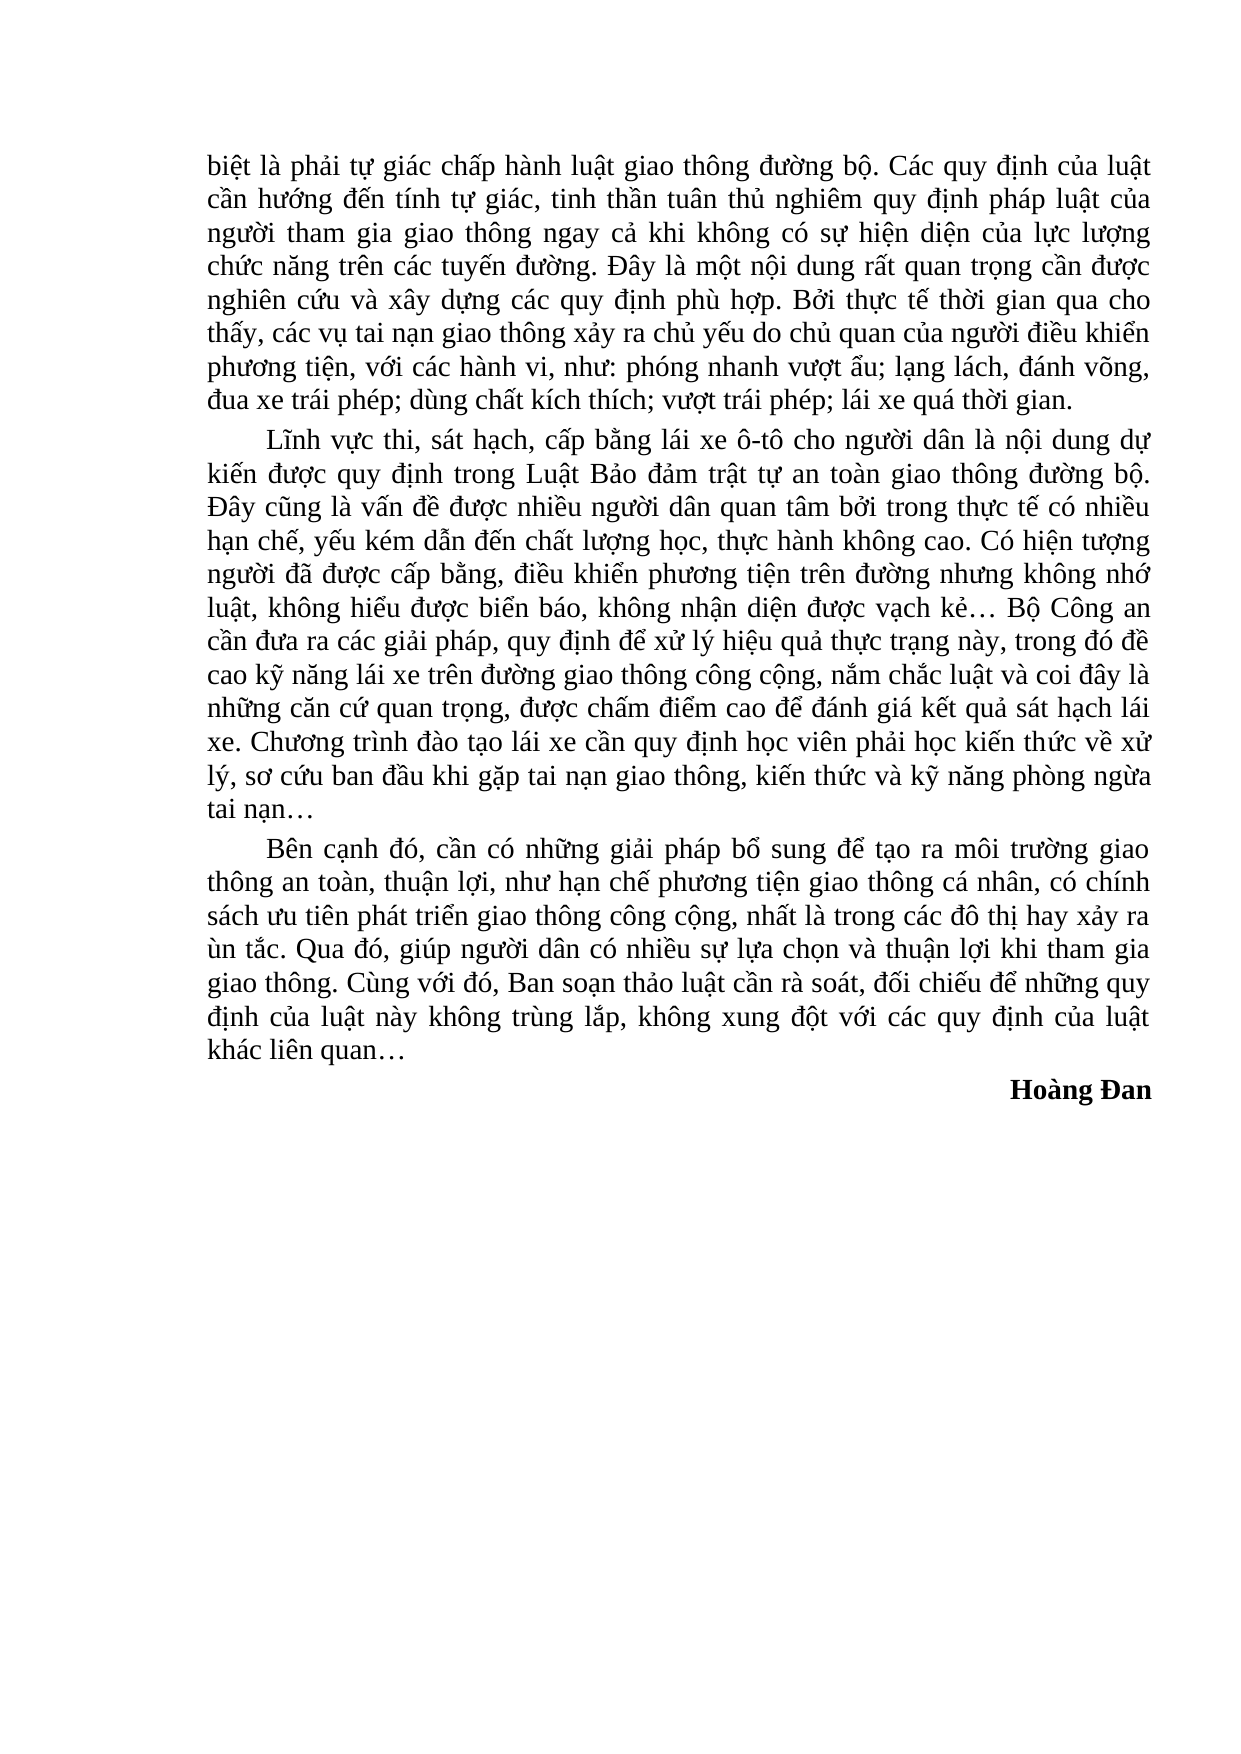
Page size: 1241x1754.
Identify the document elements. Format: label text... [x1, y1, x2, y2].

text Hoàng Ðan [207, 1072, 1152, 1106]
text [207, 148, 1152, 416]
text Lĩnh vực thi, sát hạch, cấp bằng lái xe ô-tô cho người dân là nội dung dự kiến được quy định trong Luật Bảo đảm trật tự an toàn giao thông đường bộ. Ðây cũng là vấn đề được nhiều người dân quan tâm bởi trong thực tế có nhiều hạn chế, yếu kém dẫn đến chất lượng học, thực hành không cao. Có hiện tượng người đã được cấp bằng, điều khiển phương tiện trên đường nhưng không nhớ luật, không hiểu được biển báo, không nhận diện được vạch kẻ… Bộ Công an cần đưa ra các giải pháp, quy định để xử lý hiệu quả thực trạng này, trong đó đề cao kỹ năng lái xe trên đường giao thông công cộng, nắm chắc luật và coi đây là những căn cứ quan trọng, được chấm điểm cao để đánh giá kết quả sát hạch lái xe. Chương trình đào tạo lái xe cần quy định học viên phải học kiến thức về xử lý, sơ cứu ban đầu khi gặp tai nạn giao thông, kiến thức và kỹ năng phòng ngừa tai nạn… [207, 422, 1152, 825]
text Bên cạnh đó, cần có những giải pháp bổ sung để tạo ra môi trường giao thông an toàn, thuận lợi, như hạn chế phương tiện giao thông cá nhân, có chính sách ưu tiên phát triển giao thông công cộng, nhất là trong các đô thị hay xảy ra ùn tắc. Qua đó, giúp người dân có nhiều sự lựa chọn và thuận lợi khi tham gia giao thông. Cùng với đó, Ban soạn thảo luật cần rà soát, đối chiếu để những quy định của luật này không trùng lắp, không xung đột với các quy định của luật khác liên quan… [207, 831, 1152, 1066]
